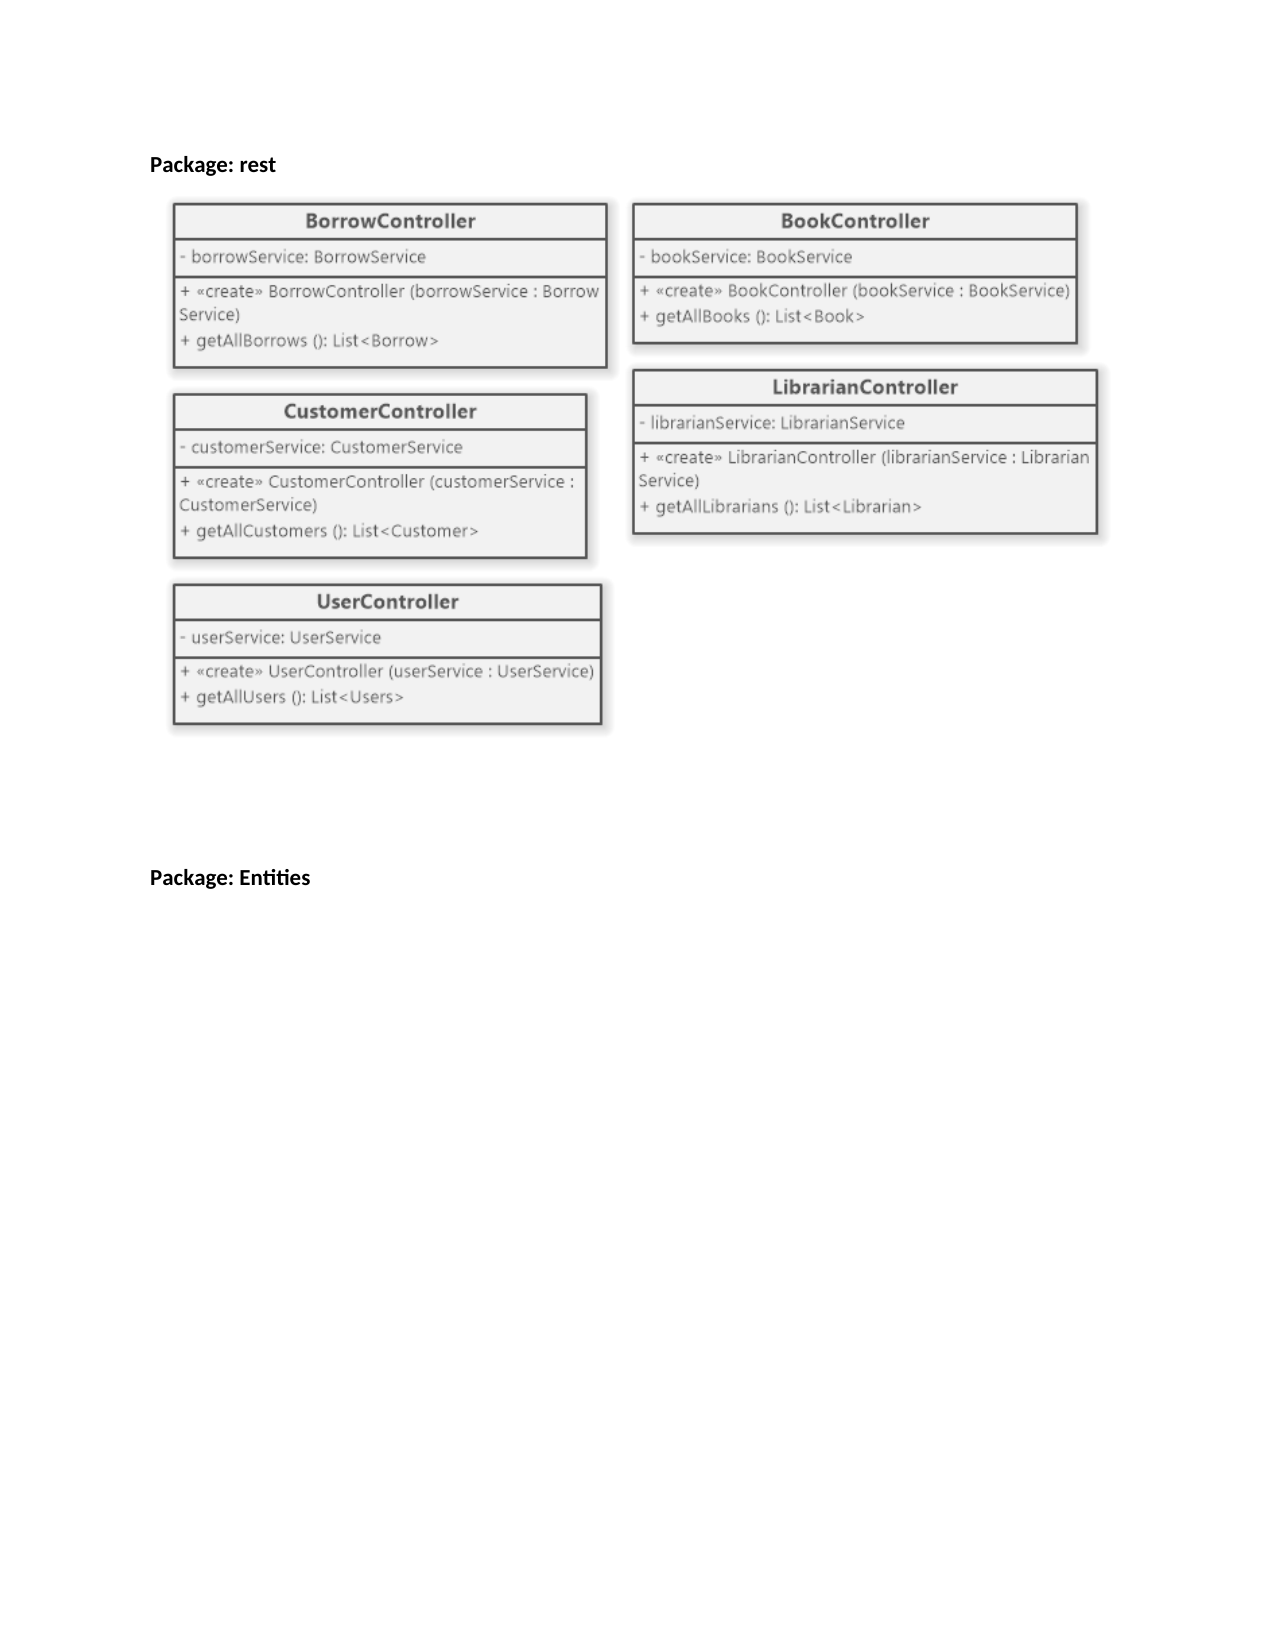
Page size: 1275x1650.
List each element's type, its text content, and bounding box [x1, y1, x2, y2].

text Package: Entities [150, 863, 1125, 891]
picture [150, 180, 1124, 751]
